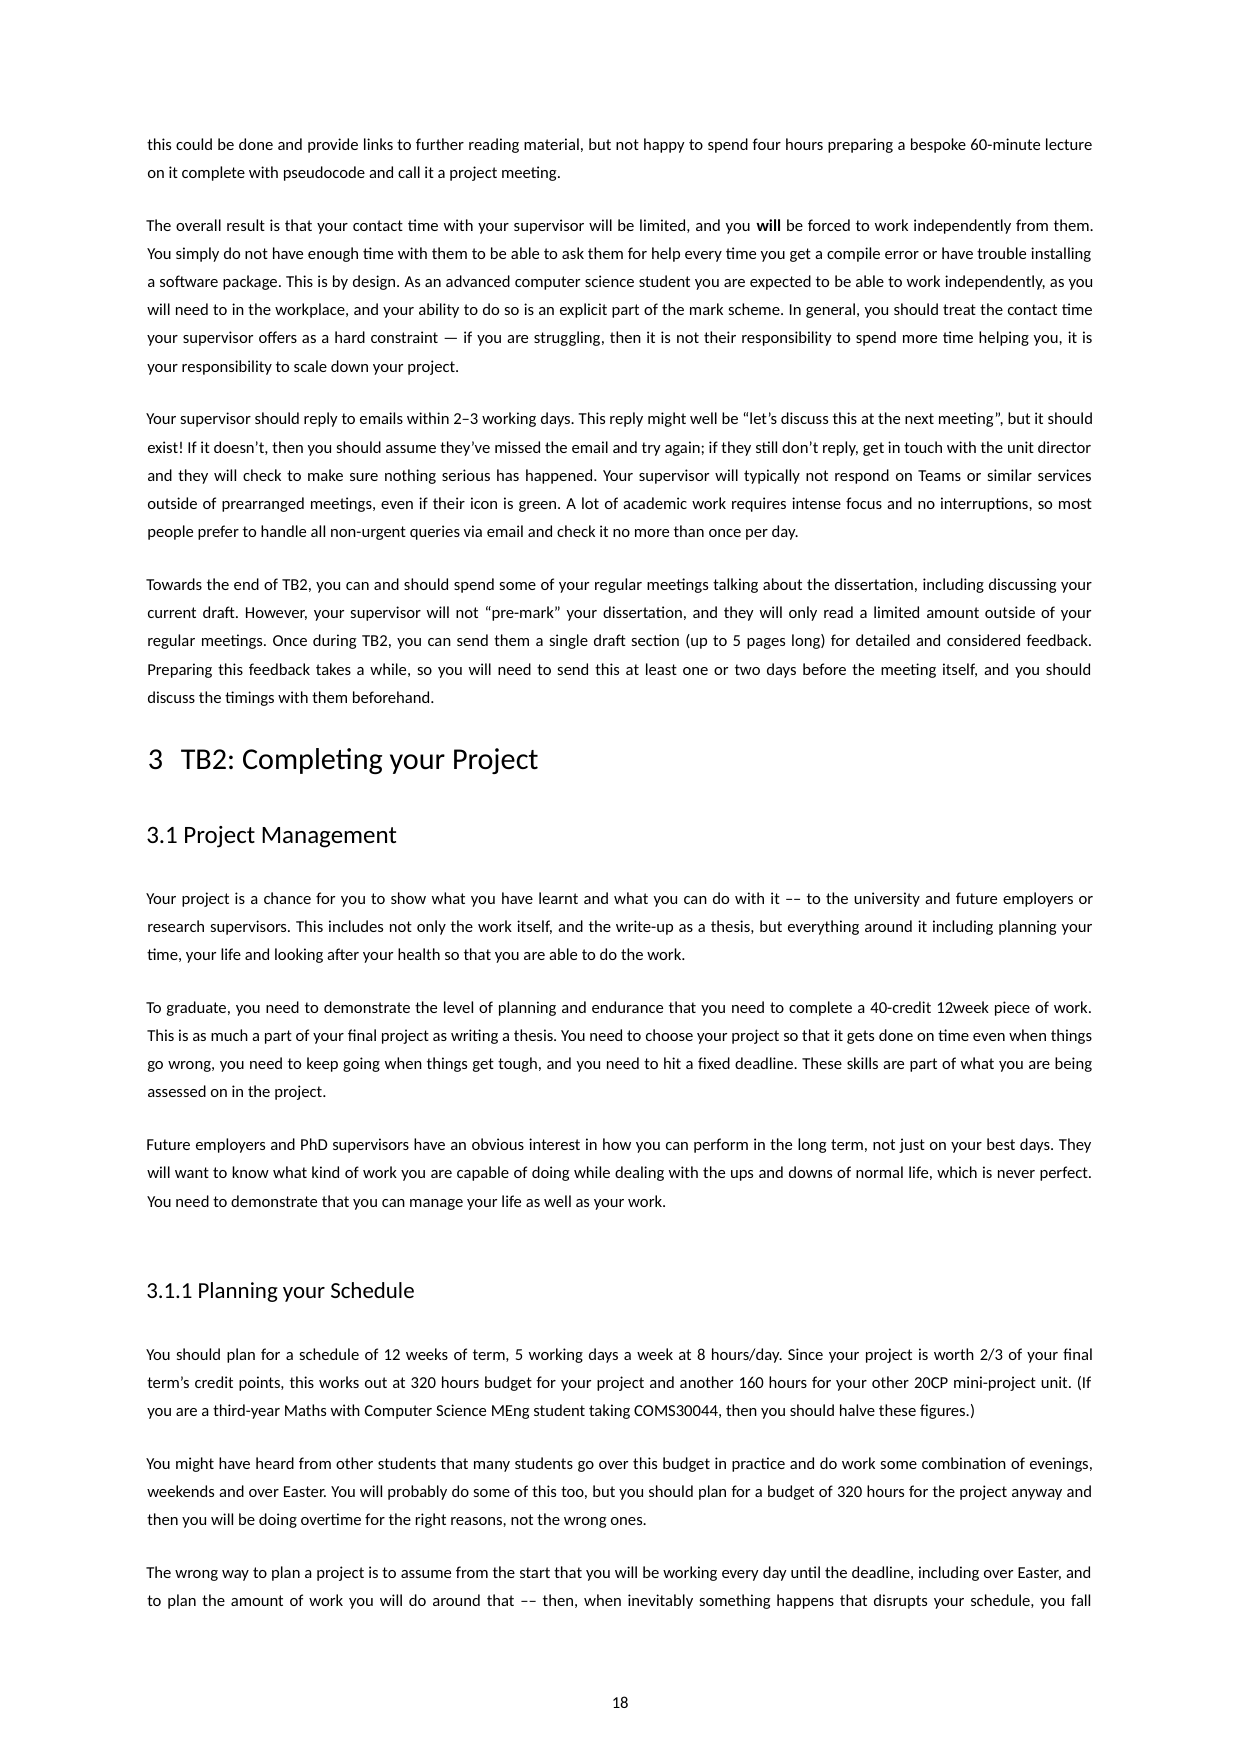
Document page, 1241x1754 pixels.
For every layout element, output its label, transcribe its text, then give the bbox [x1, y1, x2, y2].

text You might have heard from other students that many students go over this budget in practice and do work some combination of evenings, weekends and over Easter. You will probably do some of this too, but you should plan for a budget of 320 hours for the project anyway and then you will be doing overtime for the right reasons, not the wrong ones. [146, 1453, 1094, 1530]
text 3.1 Project Management [146, 820, 1094, 850]
text Your supervisor should reply to emails within 2–3 working days. This reply might well be “let’s discuss this at the next meeting”, but it should exist! If it doesn’t, then you should assume they’ve missed the email and try again; if they still don’t reply, get in touch with the unit director and they will check to make sure nothing serious has happened. Your supervisor will typically not respond on Teams or similar services outside of prearranged meetings, even if their icon is green. A lot of academic work requires intense focus and no interruptions, so most people prefer to handle all non-urgent queries via email and check it no more than once per day. [146, 409, 1094, 542]
text Your project is a chance for you to show what you have learnt and what you can do with it –– to the university and future employers or research supervisors. This includes not only the work itself, and the write-up as a thesis, but everything around it including planning your time, your life and looking after your health so that you are able to do the work. [146, 888, 1094, 965]
text The overall result is that your contact time with your supervisor will be limited, and you will be forced to work independently from them. You simply do not have enough time with them to be able to ask them for help every time you get a compile error or have trouble installing a software package. This is by design. As an advanced computer science student you are expected to be able to work independently, as you will need to in the workplace, and your ability to do so is an explicit part of the mark scheme. In general, you should treat the contact time your supervisor offers as a hard constraint — if you are struggling, then it is not their responsibility to spend more time helping you, it is your responsibility to scale down your project. [146, 215, 1094, 376]
text To graduate, you need to demonstrate the level of planning and endurance that you need to complete a 40-credit 12week piece of work. This is as much a part of your final project as writing a thesis. You need to choose your project so that it gets done on time even when things go wrong, you need to keep going when things get tough, and you need to hit a fixed deadline. These skills are part of what you are being assessed on in the project. [146, 997, 1094, 1102]
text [146, 134, 1094, 182]
text Towards the end of TB2, you can and should spend some of your regular meetings talking about the dissertation, including discussing your current draft. However, your supervisor will not “pre-mark” your dissertation, and they will only read a limited amount outside of your regular meetings. Once during TB2, you can send them a single draft section (up to 5 pages long) for detailed and considered feedback. Preparing this feedback takes a while, so you will need to send this at least one or two days before the meeting itself, and you should discuss the timings with them beforehand. [146, 574, 1094, 707]
text Future employers and PhD supervisors have an obvious interest in how you can perform in the long term, not just on your best days. They will want to know what kind of work you are capable of doing while dealing with the ups and downs of normal life, which is never perfect. You need to demonstrate that you can manage your life as well as your work. [146, 1134, 1094, 1211]
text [146, 1562, 1094, 1611]
text You should plan for a schedule of 12 weeks of term, 5 working days a week at 8 hours/day. Since your project is worth 2/3 of your final term’s credit points, this works out at 320 hours budget for your project and another 160 hours for your other 20CP mini-project unit. (If you are a third-year Maths with Computer Science MEng student taking COMS30044, then you should halve these figures.) [146, 1344, 1094, 1421]
list TB2: Completing your Project [148, 740, 1094, 777]
subtitle 3.1.1 Planning your Schedule [146, 1276, 1094, 1304]
